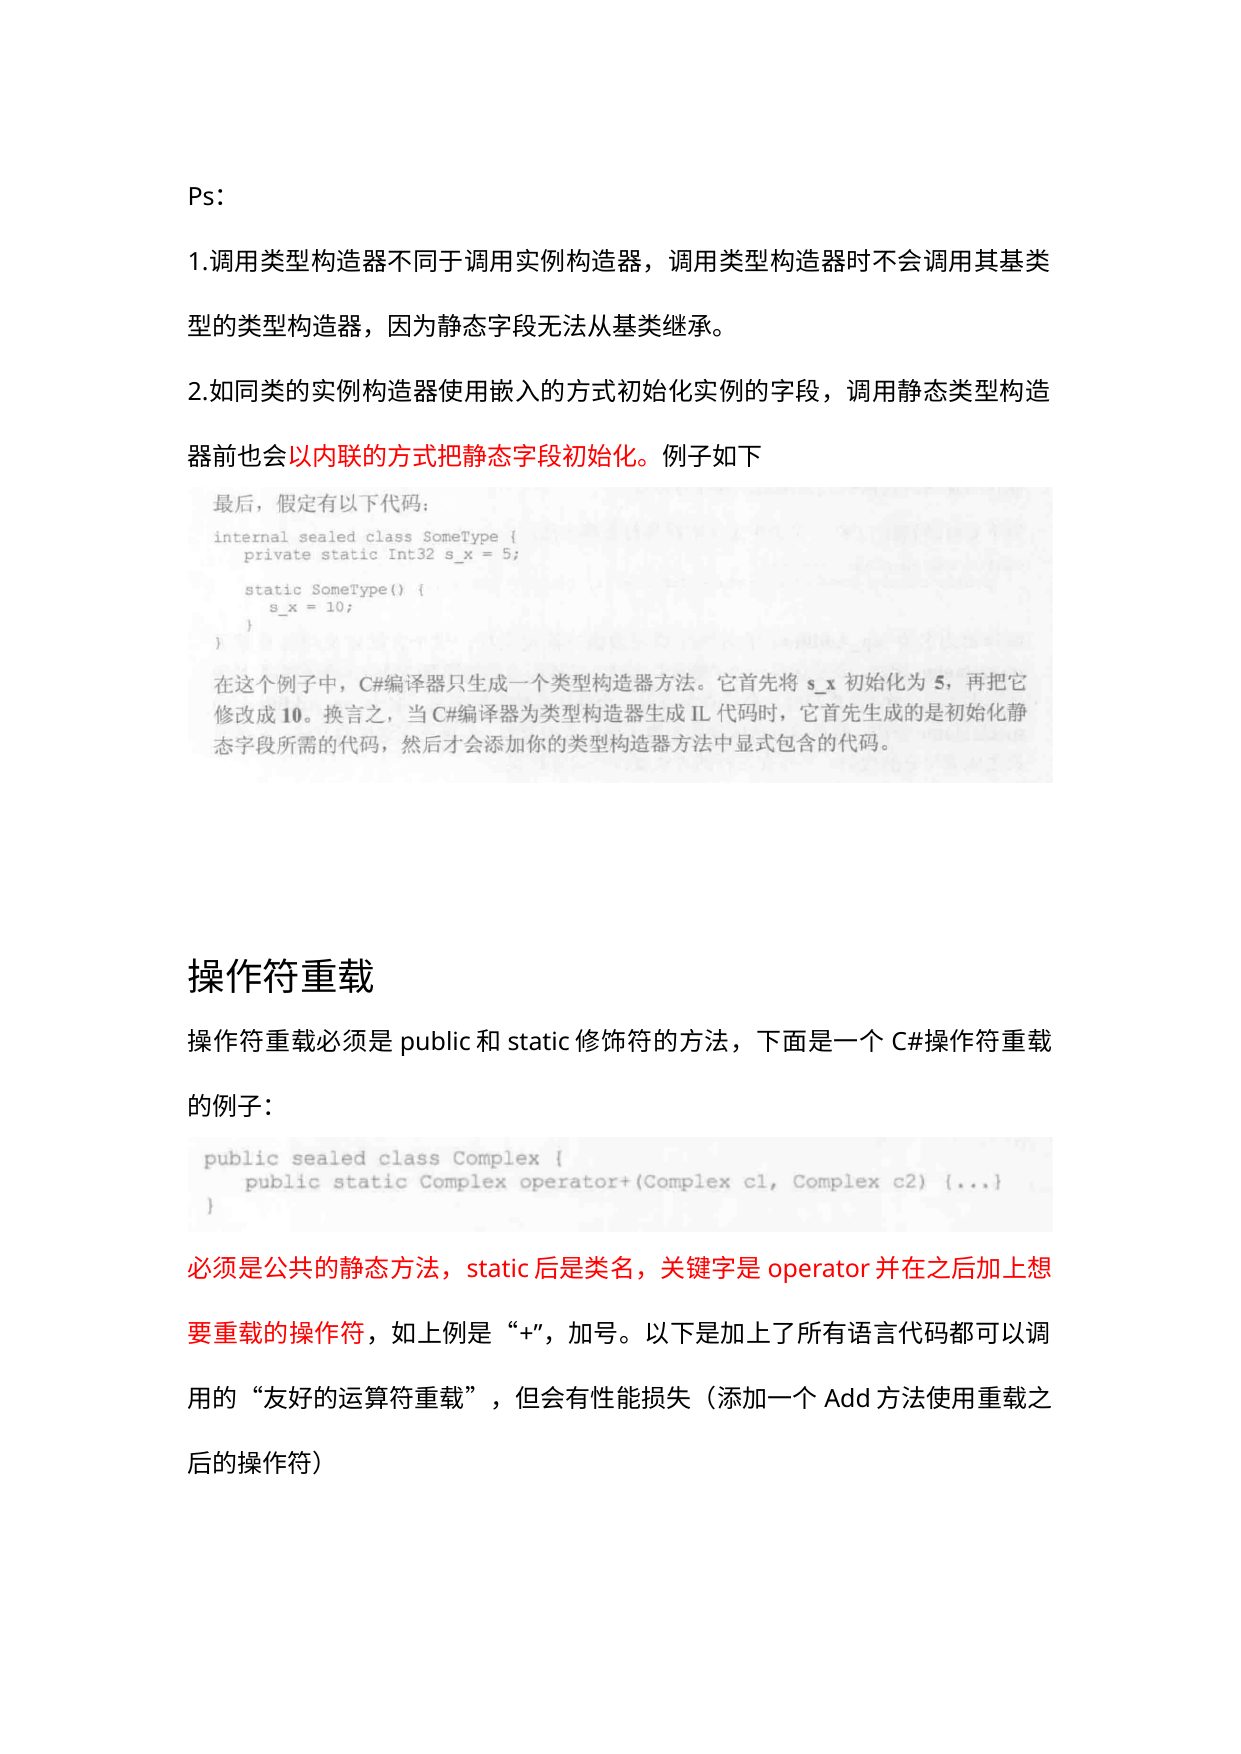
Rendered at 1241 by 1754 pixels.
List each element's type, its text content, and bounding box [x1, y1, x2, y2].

picture [187, 487, 1053, 783]
picture [187, 1137, 1053, 1232]
text 操作符重载 [187, 942, 1053, 1007]
text 1.调用类型构造器不同于调用实例构造器，调用类型构造器时不会调用其基类型的类型构造器，因为静态字段无法从基类继承。 [187, 227, 1053, 357]
text Ps： [187, 162, 1053, 227]
text 操作符重载必须是public和static修饰符的方法，下面是一个C#操作符重载的例子： [187, 1007, 1053, 1137]
text 必须是公共的静态方法，static后是类名，关键字是operator并在之后加上想要重载的操作符，如上例是“+”，加号。以下是加上了所有语言代码都可以调用的“友好的运算符重载”，但会有性能损失（添加一个Add方法使用重载之后的操作符） [187, 1234, 1053, 1494]
text 2.如同类的实例构造器使用嵌入的方式初始化实例的字段，调用静态类型构造器前也会以内联的方式把静态字段初始化。例子如下 [187, 357, 1053, 487]
